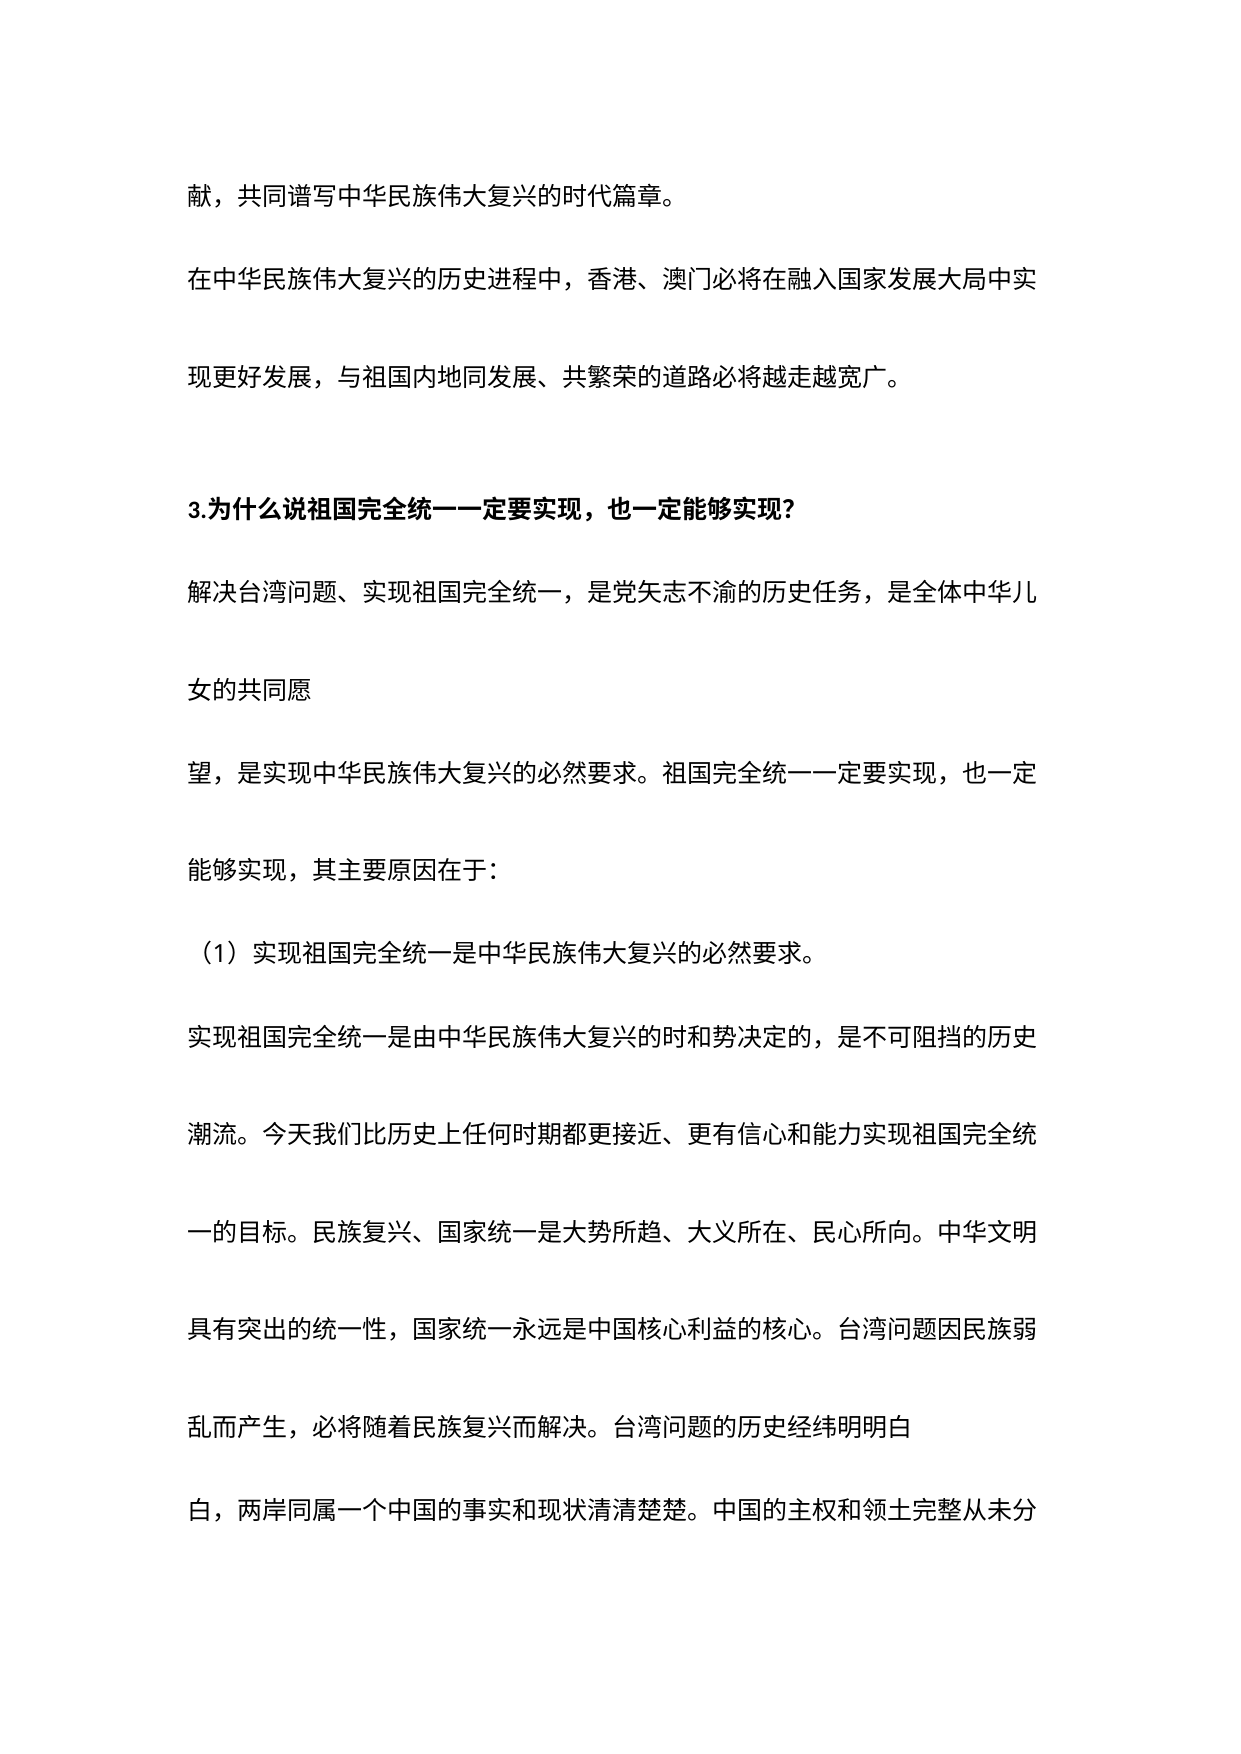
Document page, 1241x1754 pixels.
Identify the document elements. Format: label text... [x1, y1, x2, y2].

list 在中华民族伟大复兴的历史进程中，香港、澳门必将在融入国家发展大局中实现更好发展，与祖国内地同发展、共繁荣的道路必将越走越宽广。 [187, 245, 1053, 408]
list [187, 1476, 1053, 1541]
list （1）实现祖国完全统一是中华民族伟大复兴的必然要求。 [187, 919, 1053, 984]
list 解决台湾问题、实现祖国完全统一，是党矢志不渝的历史任务，是全体中华儿女的共同愿 [187, 558, 1053, 721]
list 望，是实现中华民族伟大复兴的必然要求。祖国完全统一一定要实现，也一定能够实现，其主要原因在于： [187, 739, 1053, 901]
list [187, 162, 1053, 227]
list 3.为什么说祖国完全统一一定要实现，也一定能够实现？ [187, 475, 1053, 540]
list 实现祖国完全统一是由中华民族伟大复兴的时和势决定的，是不可阻挡的历史潮流。今天我们比历史上任何时期都更接近、更有信心和能力实现祖国完全统一的目标。民族复兴、国家统一是大势所趋、大义所在、民心所向。中华文明具有突出的统一性，国家统一永远是中国核心利益的核心。台湾问题因民族弱乱而产生，必将随着民族复兴而解决。台湾问题的历史经纬明明白 [187, 1003, 1053, 1458]
